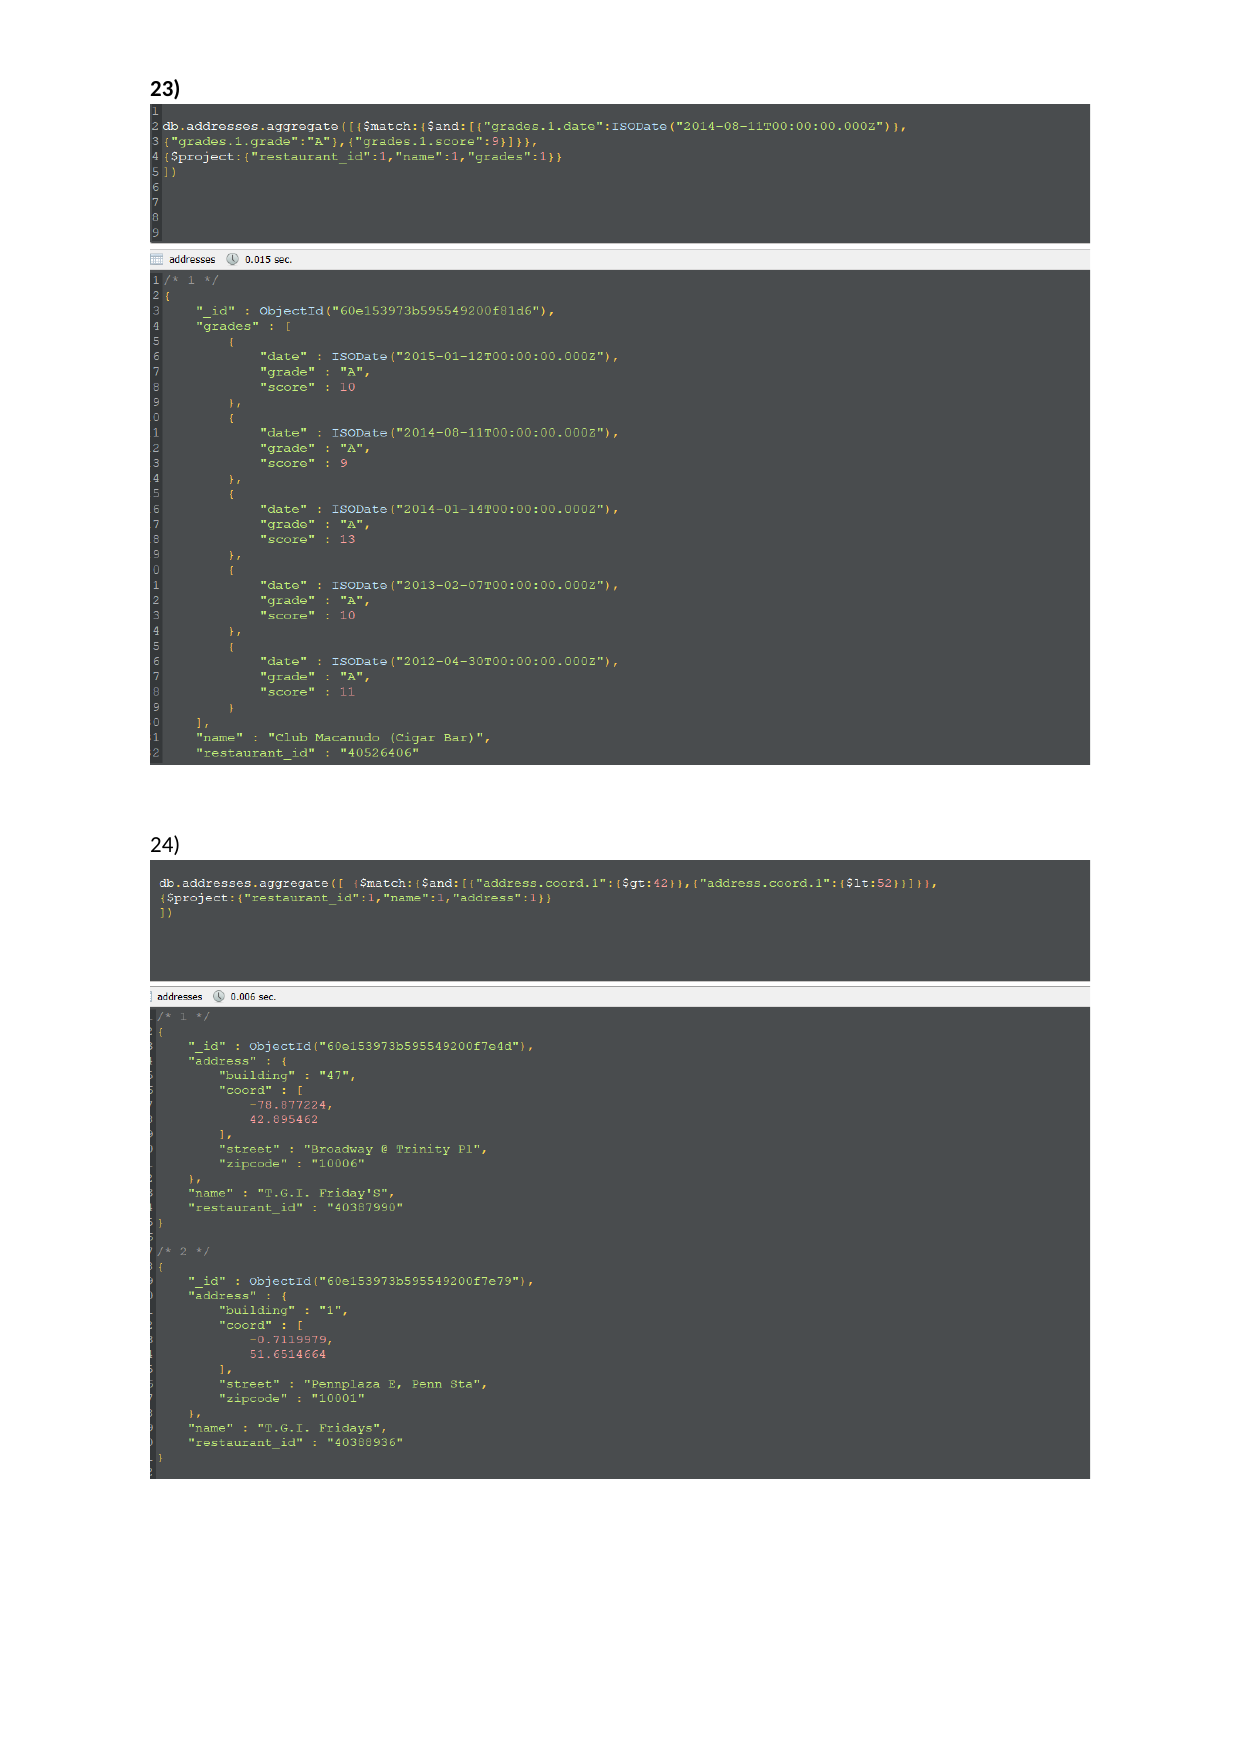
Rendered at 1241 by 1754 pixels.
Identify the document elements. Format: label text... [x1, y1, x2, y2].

picture [150, 860, 1091, 1479]
picture [150, 104, 1091, 765]
text 24) [150, 831, 1090, 860]
text 23) [150, 74, 1090, 104]
